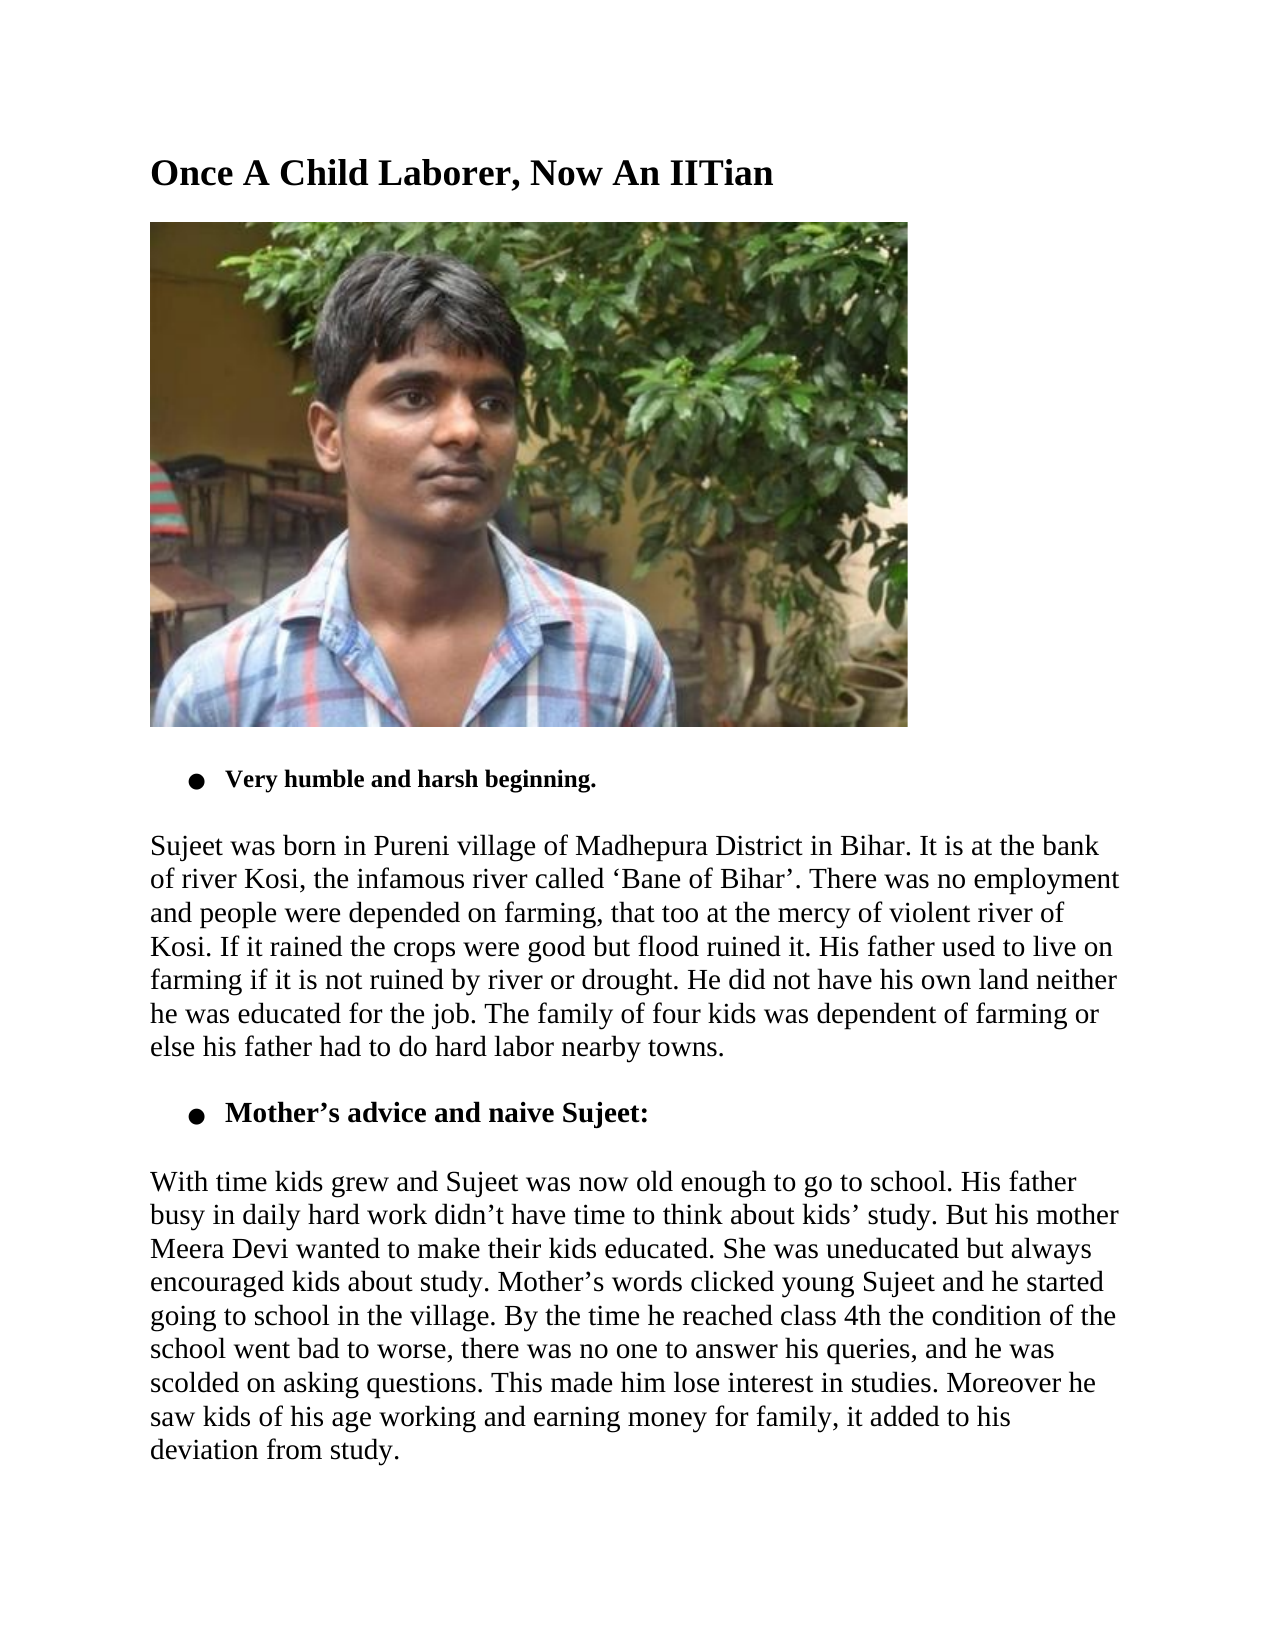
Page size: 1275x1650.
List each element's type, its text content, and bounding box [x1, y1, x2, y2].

picture [150, 222, 908, 727]
text Sujeet was born in Pureni village of Madhepura District in Bihar. It is at the bank of river Kosi, the infamous river called ‘Bane of Bihar’. There was no employment and people were depended on farming, that too at the mercy of violent river of Kosi. If it rained the crops were good but flood ruined it. His father used to live on farming if it is not ruined by river or drought. He did not have his own land neither he was educated for the job. The family of four kids was dependent of farming or else his father had to do hard labor nearby towns. [150, 828, 1125, 1063]
text Once A Child Laborer, Now An IITian [150, 150, 1125, 193]
list Very humble and harsh beginning. [187, 756, 1125, 799]
text With time kids grew and Sujeet was now old enough to go to school. His father busy in daily hard work didn’t have time to think about kids’ study. But his mother Meera Devi wanted to make their kids educated. She was uneducated but always encouraged kids about study. Mother’s words clicked young Sujeet and he started going to school in the village. By the time he reached class 4th the condition of the school went bad to worse, there was no one to answer his queries, and he was scolded on asking questions. This made him lose interest in studies. Moreover he saw kids of his age working and earning money for family, it added to his deviation from study. [150, 1164, 1125, 1466]
list Mother’s advice and naive Sujeet: [187, 1092, 1125, 1135]
